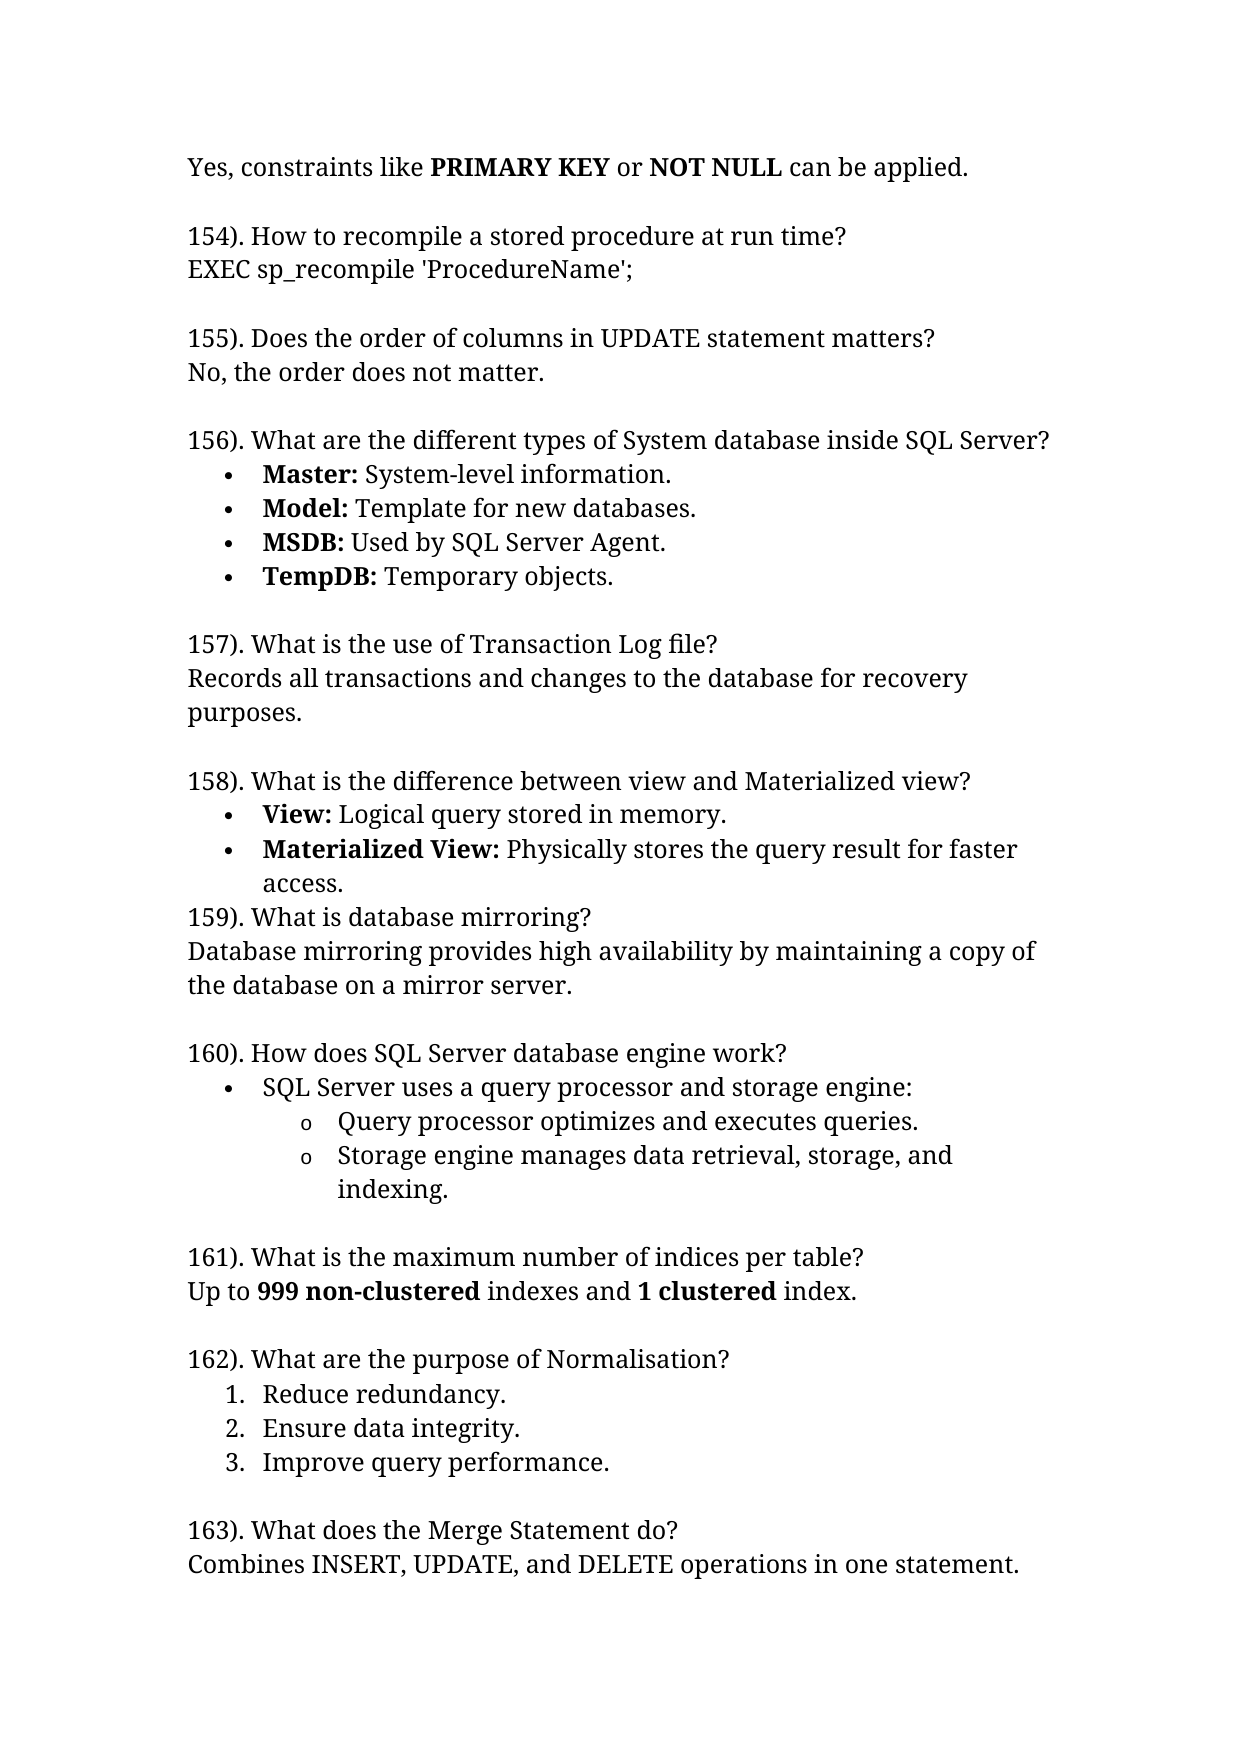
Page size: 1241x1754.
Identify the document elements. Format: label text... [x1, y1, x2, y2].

list Storage engine manages data retrieval, storage, and indexing. [300, 1138, 1053, 1206]
list Query processor optimizes and executes queries. [300, 1104, 1053, 1138]
text Yes, constraints like PRIMARY KEY or NOT NULL can be applied. [187, 150, 1053, 184]
list TempDB: Temporary objects. [225, 559, 1053, 593]
text 154). How to recompile a stored procedure at run time? [187, 218, 1053, 252]
text Records all transactions and changes to the database for recovery purposes. [187, 661, 1053, 729]
text EXEC sp_recompile 'ProcedureName'; [187, 252, 1053, 286]
text 159). What is database mirroring? [187, 899, 1053, 933]
text Up to 999 non-clustered indexes and 1 clustered index. [187, 1274, 1053, 1308]
text 162). What are the purpose of Normalisation? [187, 1342, 1053, 1376]
list Ensure data integrity. [225, 1410, 1053, 1444]
list Master: System-level information. [225, 457, 1053, 491]
text 156). What are the different types of System database inside SQL Server? [187, 422, 1053, 457]
list View: Logical query stored in memory. [225, 797, 1053, 831]
list Reduce redundancy. [225, 1376, 1053, 1410]
text 155). Does the order of columns in UPDATE statement matters? [187, 320, 1053, 354]
text No, the order does not matter. [187, 354, 1053, 388]
text Combines INSERT, UPDATE, and DELETE operations in one statement. [187, 1547, 1053, 1581]
text 160). How does SQL Server database engine work? [187, 1036, 1053, 1070]
text 158). What is the difference between view and Materialized view? [187, 763, 1053, 797]
list MSDB: Used by SQL Server Agent. [225, 525, 1053, 559]
list Model: Template for new databases. [225, 491, 1053, 525]
text 163). What does the Merge Statement do? [187, 1512, 1053, 1547]
list Materialized View: Physically stores the query result for faster access. [225, 831, 1053, 899]
list Improve query performance. [225, 1444, 1053, 1478]
list SQL Server uses a query processor and storage engine: [225, 1070, 1053, 1104]
text 161). What is the maximum number of indices per table? [187, 1240, 1053, 1274]
text Database mirroring provides high availability by maintaining a copy of the database on a mirror server. [187, 933, 1053, 1002]
text 157). What is the use of Transaction Log file? [187, 627, 1053, 661]
